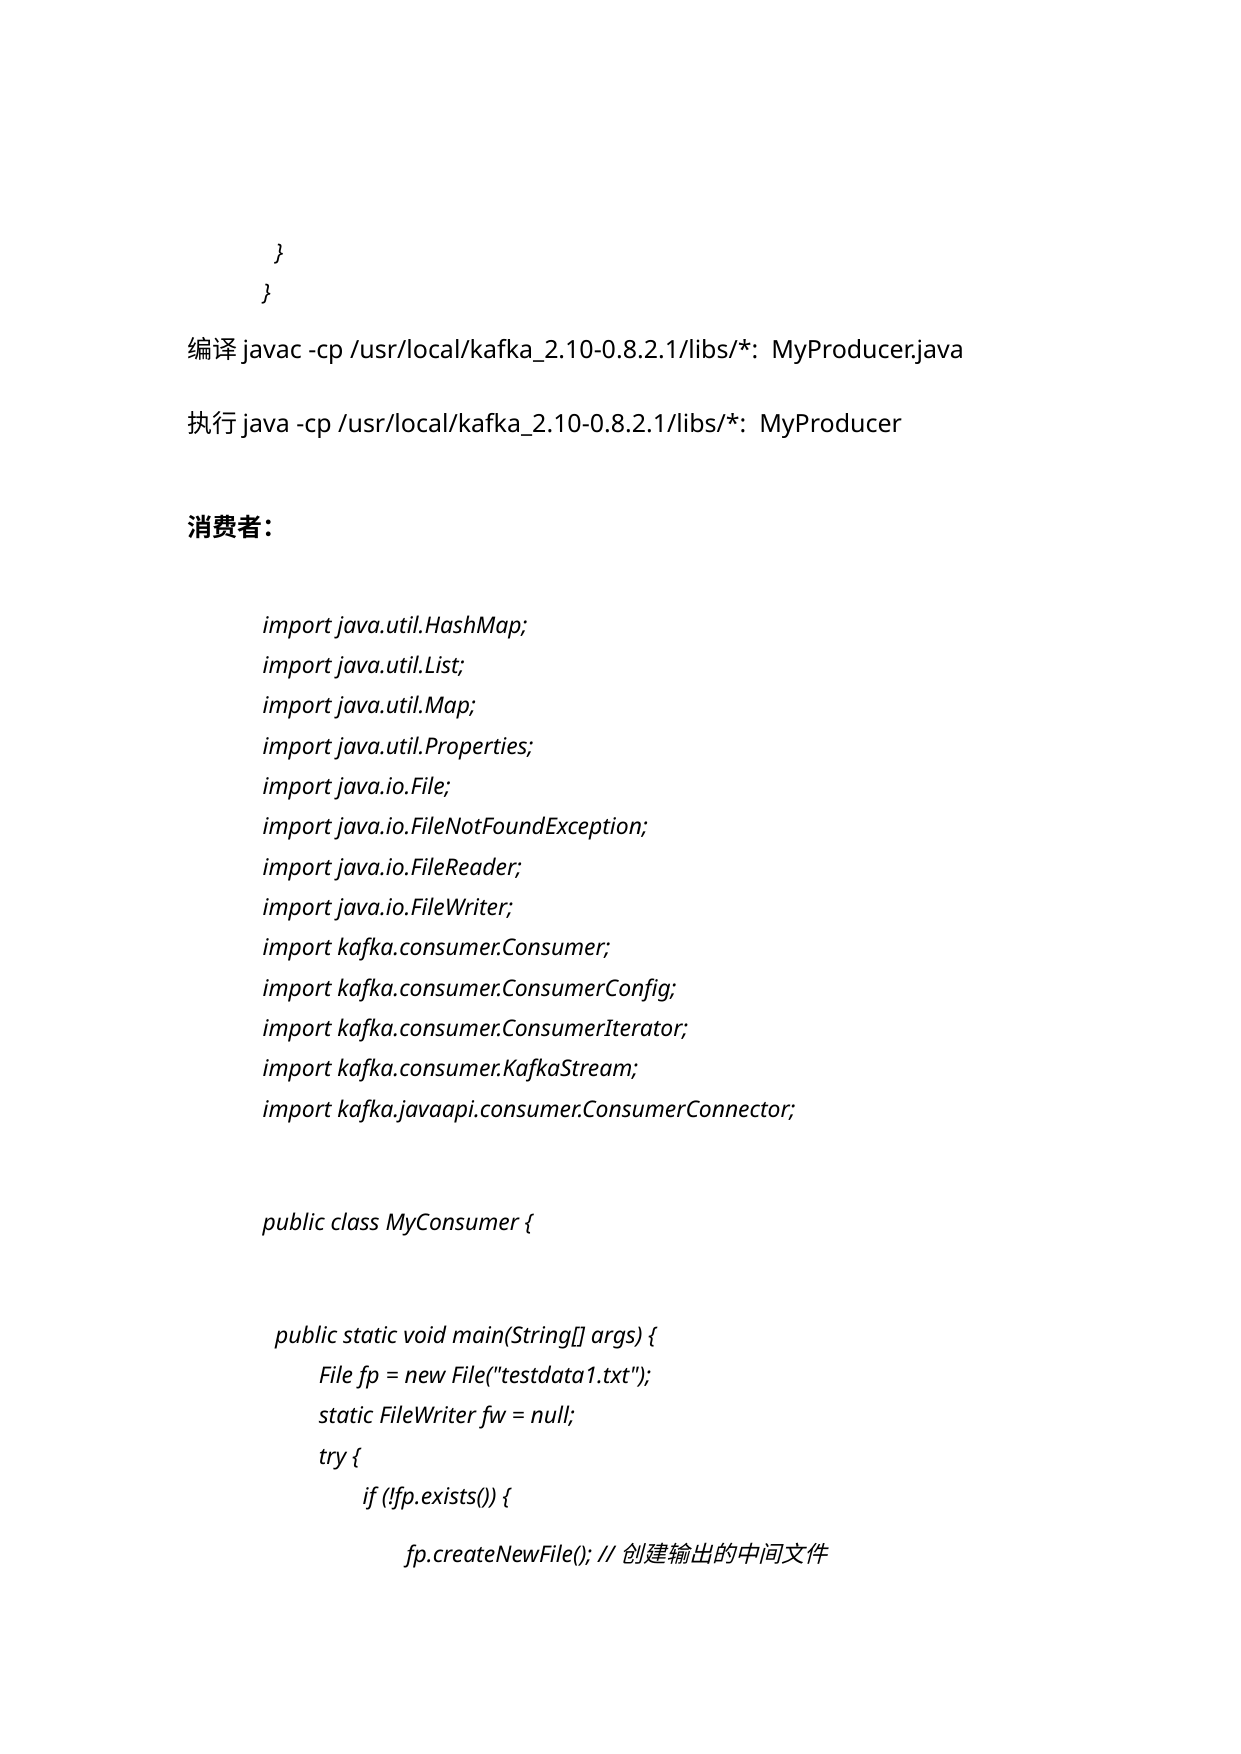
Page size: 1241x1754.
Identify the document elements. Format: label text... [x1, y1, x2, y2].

text } [262, 275, 1053, 308]
text } [262, 235, 1053, 267]
text if (!fp.exists()) { [262, 1479, 1053, 1512]
text import kafka.consumer.KafkaStream; [262, 1052, 1053, 1084]
text import kafka.consumer.Consumer; [262, 931, 1053, 963]
text import kafka.consumer.ConsumerIterator; [262, 1011, 1053, 1044]
text fp.createNewFile(); // 创建输出的中间文件 [262, 1520, 1053, 1585]
subtitle 消费者： [187, 493, 1053, 558]
text try { [262, 1439, 1053, 1472]
text import kafka.consumer.ConsumerConfig; [262, 971, 1053, 1003]
text File fp = new File("testdata1.txt"); [262, 1358, 1053, 1391]
text import java.io.FileWriter; [262, 890, 1053, 923]
text import kafka.javaapi.consumer.ConsumerConnector; [262, 1092, 1053, 1124]
text import java.io.FileNotFoundException; [262, 810, 1053, 842]
text import java.io.File; [262, 769, 1053, 802]
text import java.util.List; [262, 648, 1053, 681]
text 执行java -cp /usr/local/kafka_2.10-0.8.2.1/libs/*: MyProducer [187, 389, 1053, 454]
text public static void main(String[] args) { [262, 1318, 1053, 1351]
text import java.util.Map; [262, 689, 1053, 721]
text 编译javac -cp /usr/local/kafka_2.10-0.8.2.1/libs/*: MyProducer.java [187, 315, 1053, 380]
text static FileWriter fw = null; [262, 1399, 1053, 1431]
text public class MyConsumer { [262, 1205, 1053, 1237]
text import java.io.FileReader; [262, 850, 1053, 882]
text import java.util.Properties; [262, 729, 1053, 762]
text import java.util.HashMap; [262, 608, 1053, 641]
